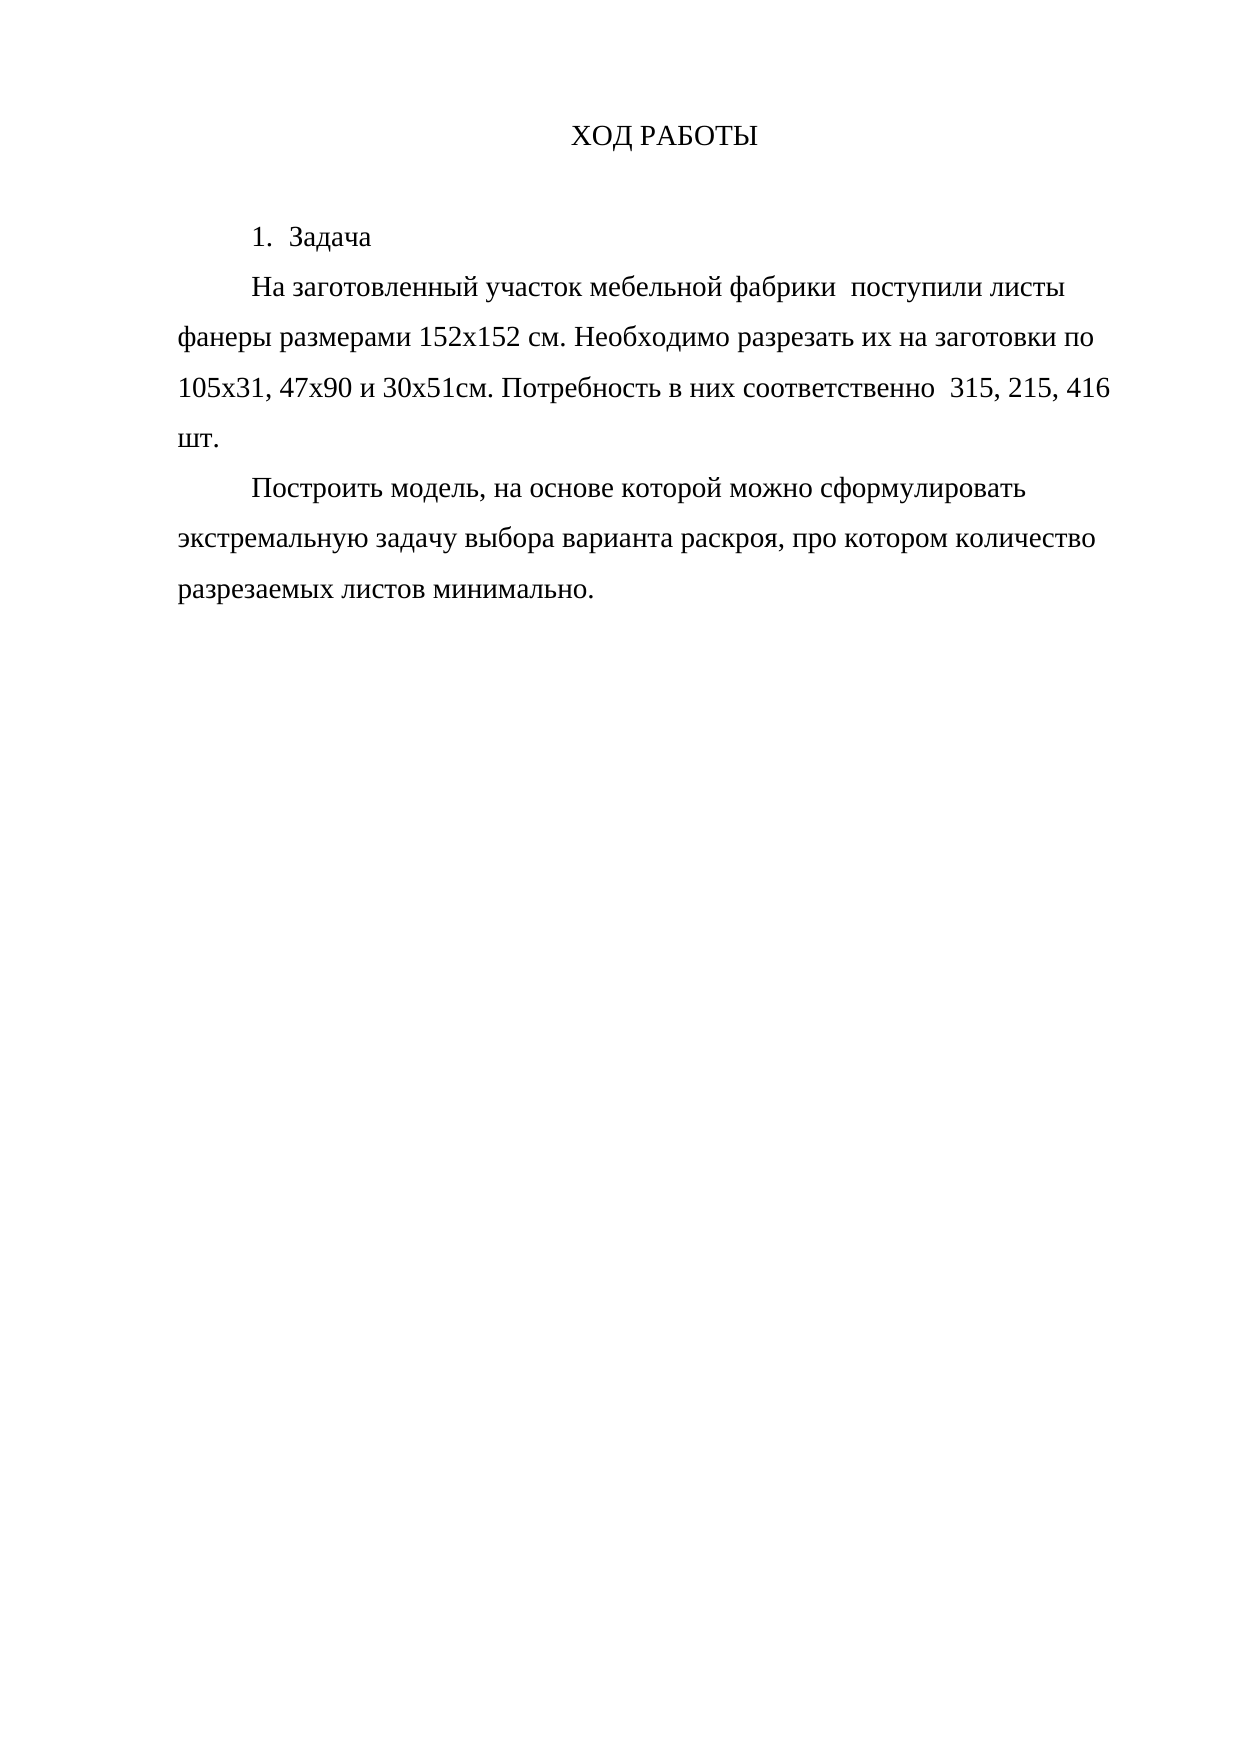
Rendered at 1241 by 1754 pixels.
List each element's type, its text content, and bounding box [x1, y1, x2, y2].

text ХОД РАБОТЫ [177, 118, 1152, 152]
text Построить модель, на основе которой можно сформулировать экстремальную задачу выбора варианта раскроя, про котором количество разрезаемых листов минимально. [177, 470, 1152, 604]
list Задача [251, 219, 1152, 252]
text На заготовленный участок мебельной фабрики поступили листы фанеры размерами 152х152 см. Необходимо разрезать их на заготовки по 105х31, 47х90 и 30х51см. Потребность в них соответственно 315, 215, 416 шт. [177, 269, 1152, 453]
